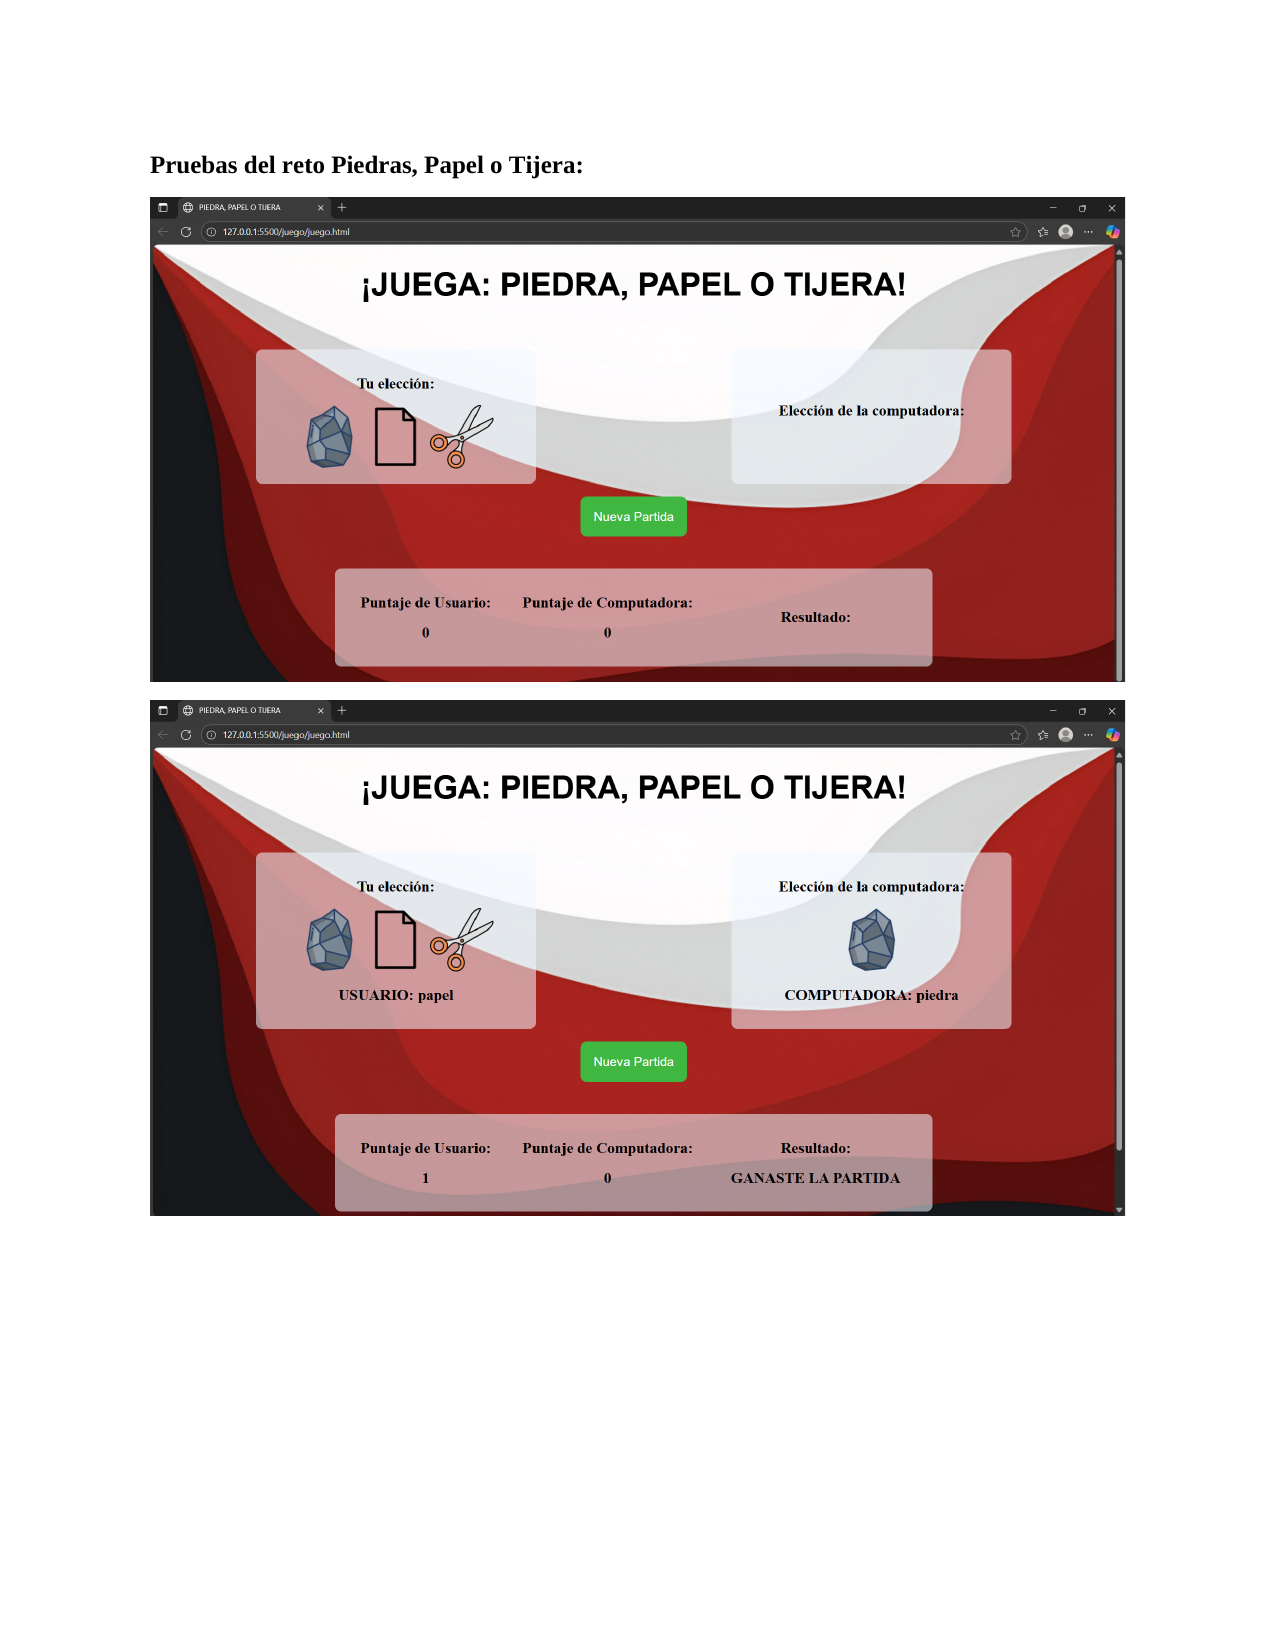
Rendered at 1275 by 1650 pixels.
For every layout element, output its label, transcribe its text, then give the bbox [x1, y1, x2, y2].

text Pruebas del reto Piedras, Papel o Tijera: [150, 150, 1125, 179]
picture [150, 197, 1125, 682]
picture [150, 700, 1125, 1216]
